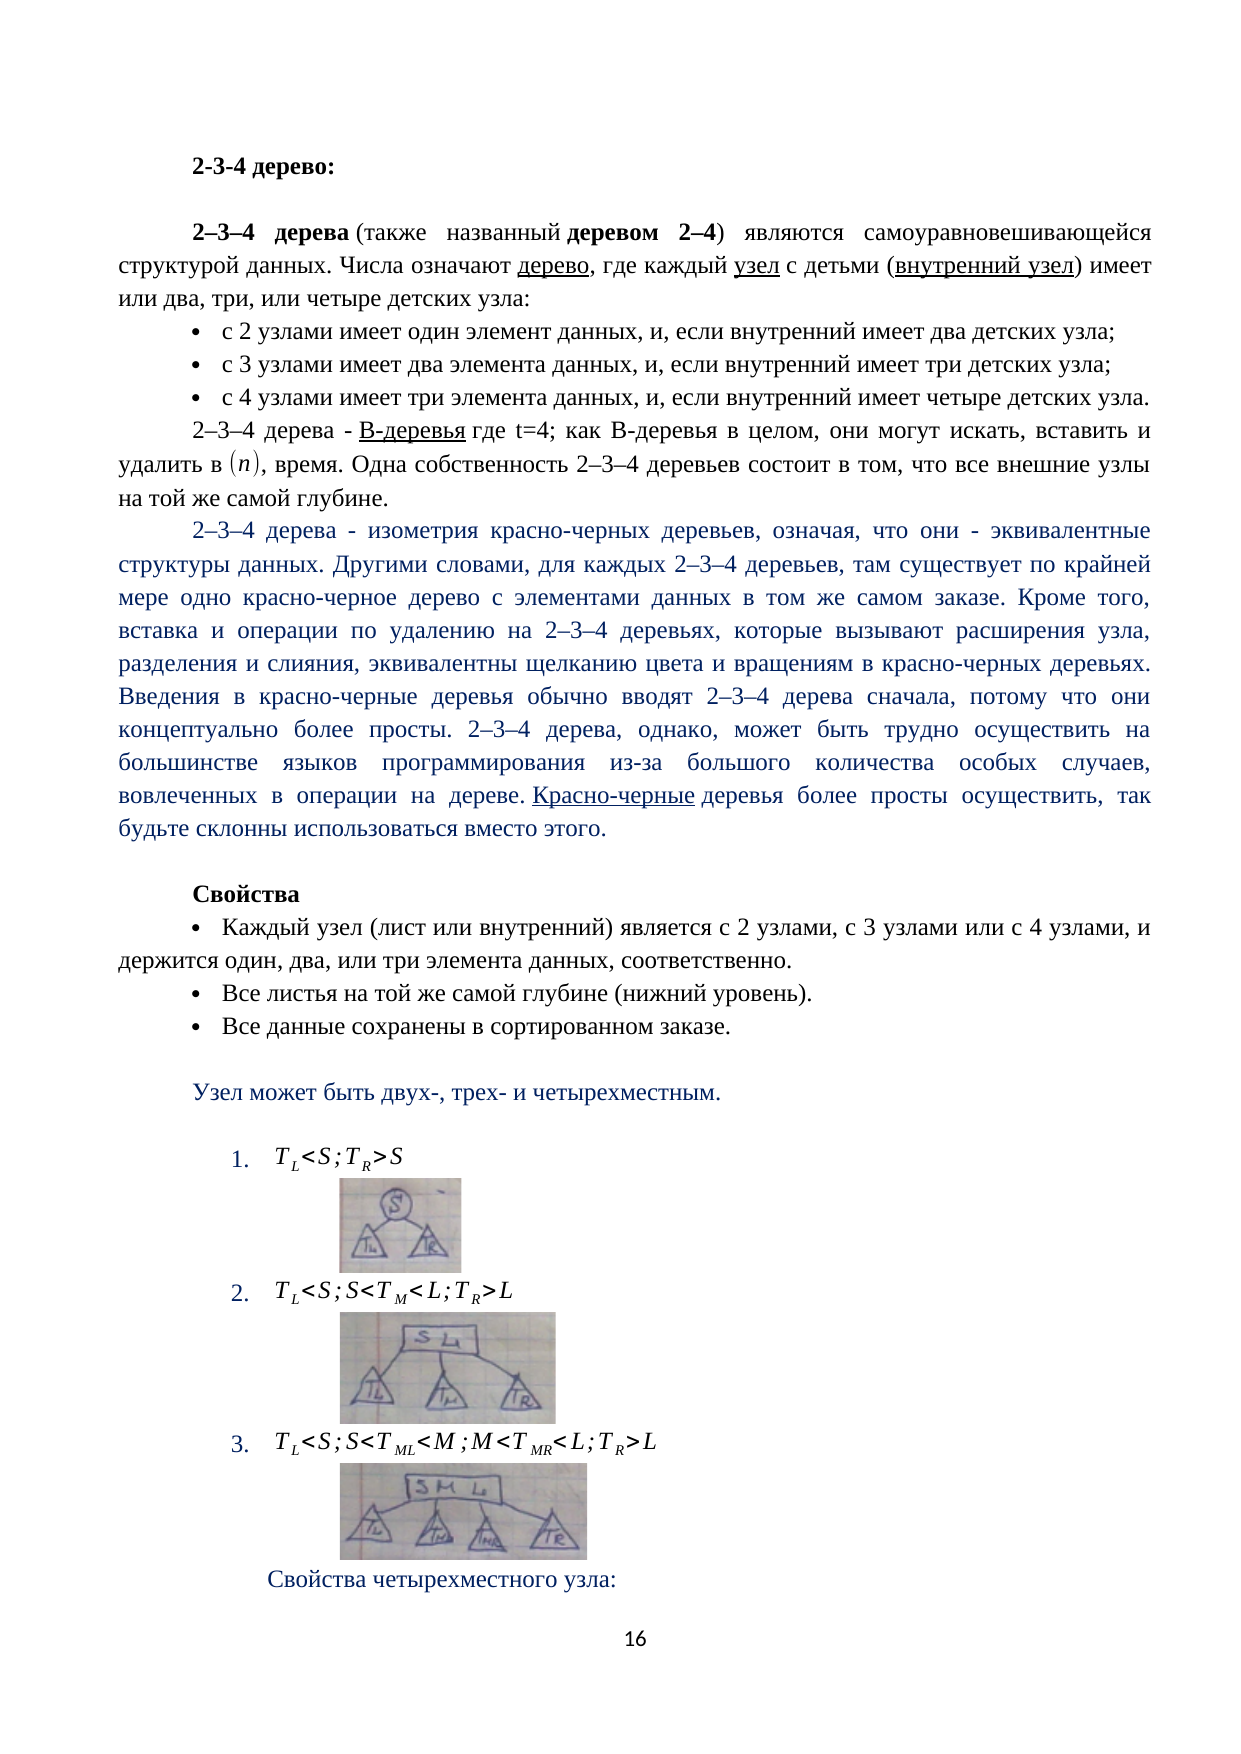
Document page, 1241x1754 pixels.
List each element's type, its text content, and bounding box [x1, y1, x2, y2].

list Каждый узел (лист или внутренний) является с 2 узлами, с 3 узлами или с 4 узлами, и держится один, два, или три элемента данных, соответственно. [118, 912, 1152, 974]
list Все листья на той же самой глубине (нижний уровень). [118, 978, 1152, 1007]
list с 2 узлами имеет один элемент данных, и, если внутренний имеет два детских узла; [118, 316, 1152, 345]
list с 4 узлами имеет три элемента данных, и, если внутренний имеет четыре детских узла. [118, 382, 1152, 411]
text Узел может быть двух-, трех- и четырехместным. [118, 1077, 1152, 1106]
picture [339, 1178, 462, 1273]
text 2–3–4 дерева - изометрия красно-черных деревьев, означая, что они - эквивалентные структуры данных. Другими словами, для каждых 2–3–4 деревьев, там существует по крайней мере одно красно-черное дерево с элементами данных в том же самом заказе. Кроме того, вставка и операции по удалению на 2–3–4 деревьях, которые вызывают расширения узла, разделения и слияния, эквивалентны щелканию цвета и вращениям в красно-черных деревьях. Введения в красно-черные деревья обычно вводят 2–3–4 дерева сначала, потому что они концептуально более просты. 2–3–4 дерева, однако, может быть трудно осуществить на большинстве языков программирования из-за большого количества особых случаев, вовлеченных в операции на дереве. Красно-черные деревья более просты осуществить, так будьте склонны использоваться вместо этого. [118, 516, 1152, 842]
list с 3 узлами имеет два элемента данных, и, если внутренний имеет три детских узла; [118, 349, 1152, 378]
text 2-3-4 дерево: [118, 151, 1152, 180]
text 2–3–4 дерева - B-деревья где t=4; как B-деревья в целом, они могут искать, вставить и удалить в , время. Одна собственность 2–3–4 деревьев состоит в том, что все внешние узлы на той же самой глубине. [118, 415, 1152, 511]
list Все данные сохранены в сортированном заказе. [118, 1011, 1152, 1040]
text 2–3–4 дерева (также названный деревом 2–4) являются самоуравновешивающейся структурой данных. Числа означают дерево, где каждый узел с детьми (внутренний узел) имеет или два, три, или четыре детских узла: [118, 217, 1152, 312]
list Свойства четырехместного узла: [193, 1564, 1152, 1592]
picture [339, 1312, 556, 1424]
picture [339, 1463, 588, 1560]
subtitle Свойства [118, 879, 1152, 908]
